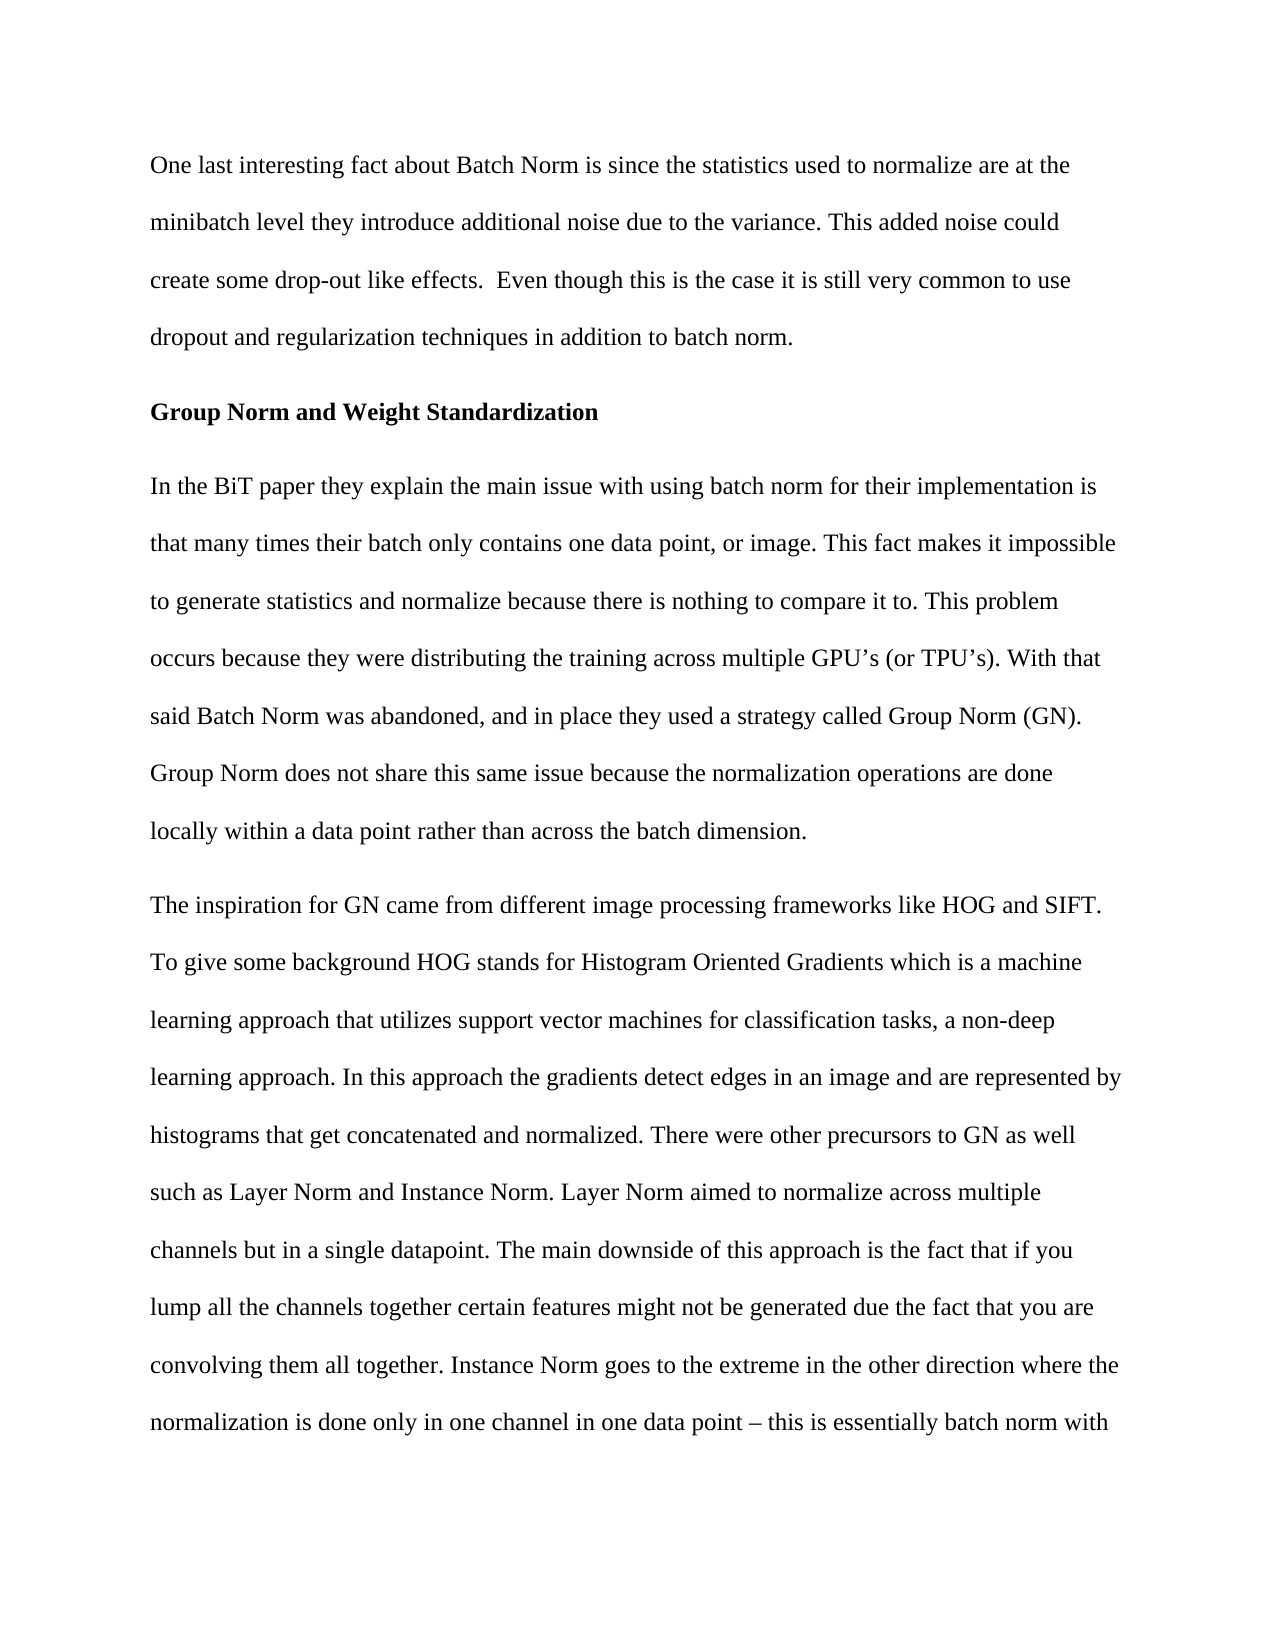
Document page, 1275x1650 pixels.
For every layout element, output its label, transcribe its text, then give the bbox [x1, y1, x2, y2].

text In the BiT paper they explain the main issue with using batch norm for their implementation is that many times their batch only contains one data point, or image. This fact makes it impossible to generate statistics and normalize because there is nothing to compare it to. This problem occurs because they were distributing the training across multiple GPU’s (or TPU’s). With that said Batch Norm was abandoned, and in place they used a strategy called Group Norm (GN). Group Norm does not share this same issue because the normalization operations are done locally within a data point rather than across the batch dimension. [150, 471, 1125, 844]
text Group Norm and Weight Standardization [150, 397, 1125, 425]
text One last interesting fact about Batch Norm is since the statistics used to normalize are at the minibatch level they introduce additional noise due to the variance. This added noise could create some drop-out like effects. Even though this is the case it is still very common to use dropout and regularization techniques in addition to batch norm. [150, 150, 1125, 351]
